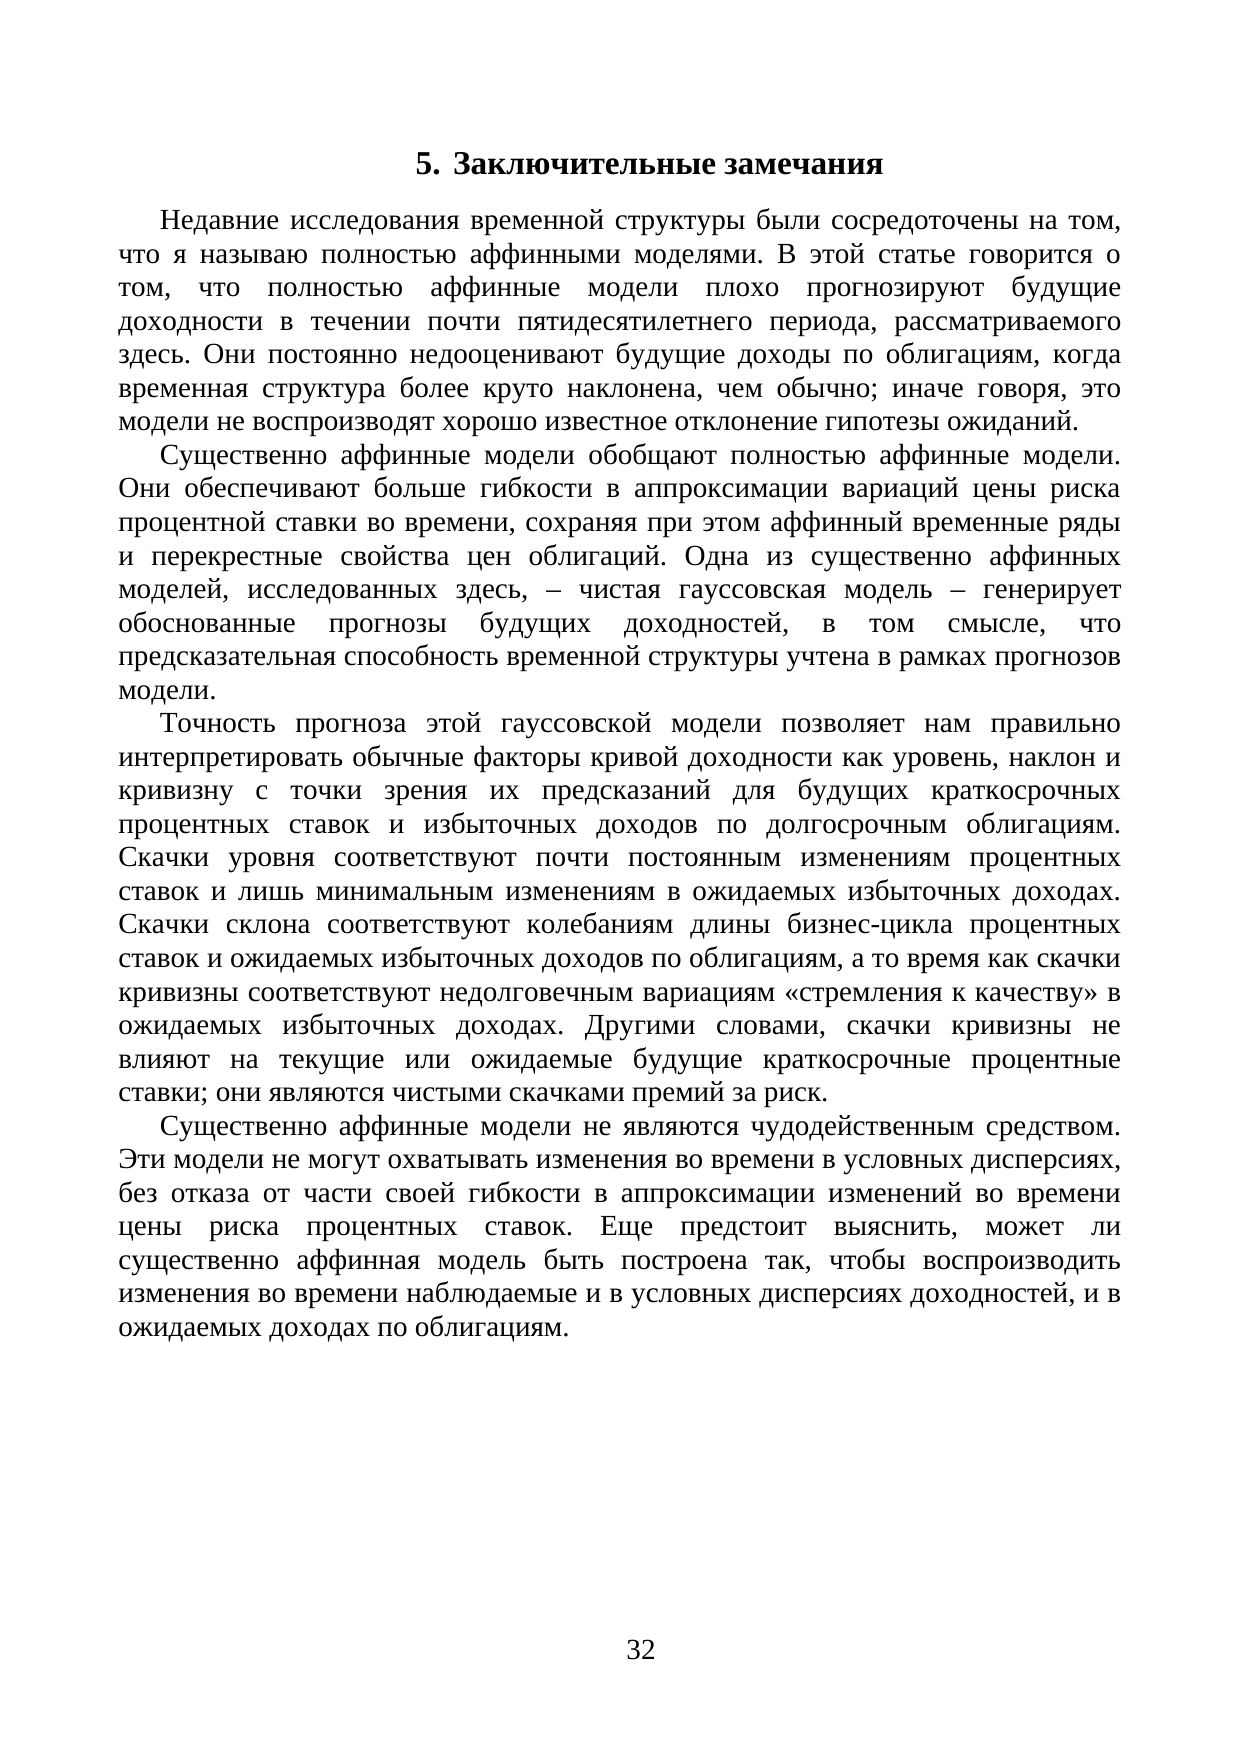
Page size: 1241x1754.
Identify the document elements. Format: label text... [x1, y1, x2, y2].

text Недавние исследования временной структуры были сосредоточены на том, что я называю полностью аффинными моделями. В этой статье говорится о том, что полностью аффинные модели плохо прогнозируют будущие доходности в течении почти пятидесятилетнего периода, рассматриваемого здесь. Они постоянно недооценивают будущие доходы по облигациям, когда временная структура более круто наклонена, чем обычно; иначе говоря, это модели не воспроизводят хорошо известное отклонение гипотезы ожиданий. [118, 202, 1122, 437]
subtitle Заключительные замечания [177, 143, 1122, 181]
text Существенно аффинные модели не являются чудодейственным средством. Эти модели не могут охватывать изменения во времени в условных дисперсиях, без отказа от части своей гибкости в аппроксимации изменений во времени цены риска процентных ставок. Еще предстоит выяснить, может ли существенно аффинная модель быть построена так, чтобы воспроизводить изменения во времени наблюдаемые и в условных дисперсиях доходностей, и в ожидаемых доходах по облигациям. [118, 1108, 1122, 1343]
text Существенно аффинные модели обобщают полностью аффинные модели. Они обеспечивают больше гибкости в аппроксимации вариаций цены риска процентной ставки во времени, сохраняя при этом аффинный временные ряды и перекрестные свойства цен облигаций. Одна из существенно аффинных моделей, исследованных здесь, – чистая гауссовская модель – генерирует обоснованные прогнозы будущих доходностей, в том смысле, что предсказательная способность временной структуры учтена в рамках прогнозов модели. [118, 437, 1122, 705]
text Точность прогноза этой гауссовской модели позволяет нам правильно интерпретировать обычные факторы кривой доходности как уровень, наклон и кривизну с точки зрения их предсказаний для будущих краткосрочных процентных ставок и избыточных доходов по долгосрочным облигациям. Скачки уровня соответствуют почти постоянным изменениям процентных ставок и лишь минимальным изменениям в ожидаемых избыточных доходах. Скачки склона соответствуют колебаниям длины бизнес-цикла процентных ставок и ожидаемых избыточных доходов по облигациям, а то время как скачки кривизны соответствуют недолговечным вариациям «стремления к качеству» в ожидаемых избыточных доходах. Другими словами, скачки кривизны не влияют на текущие или ожидаемые будущие краткосрочные процентные ставки; они являются чистыми скачками премий за риск. [118, 705, 1122, 1108]
